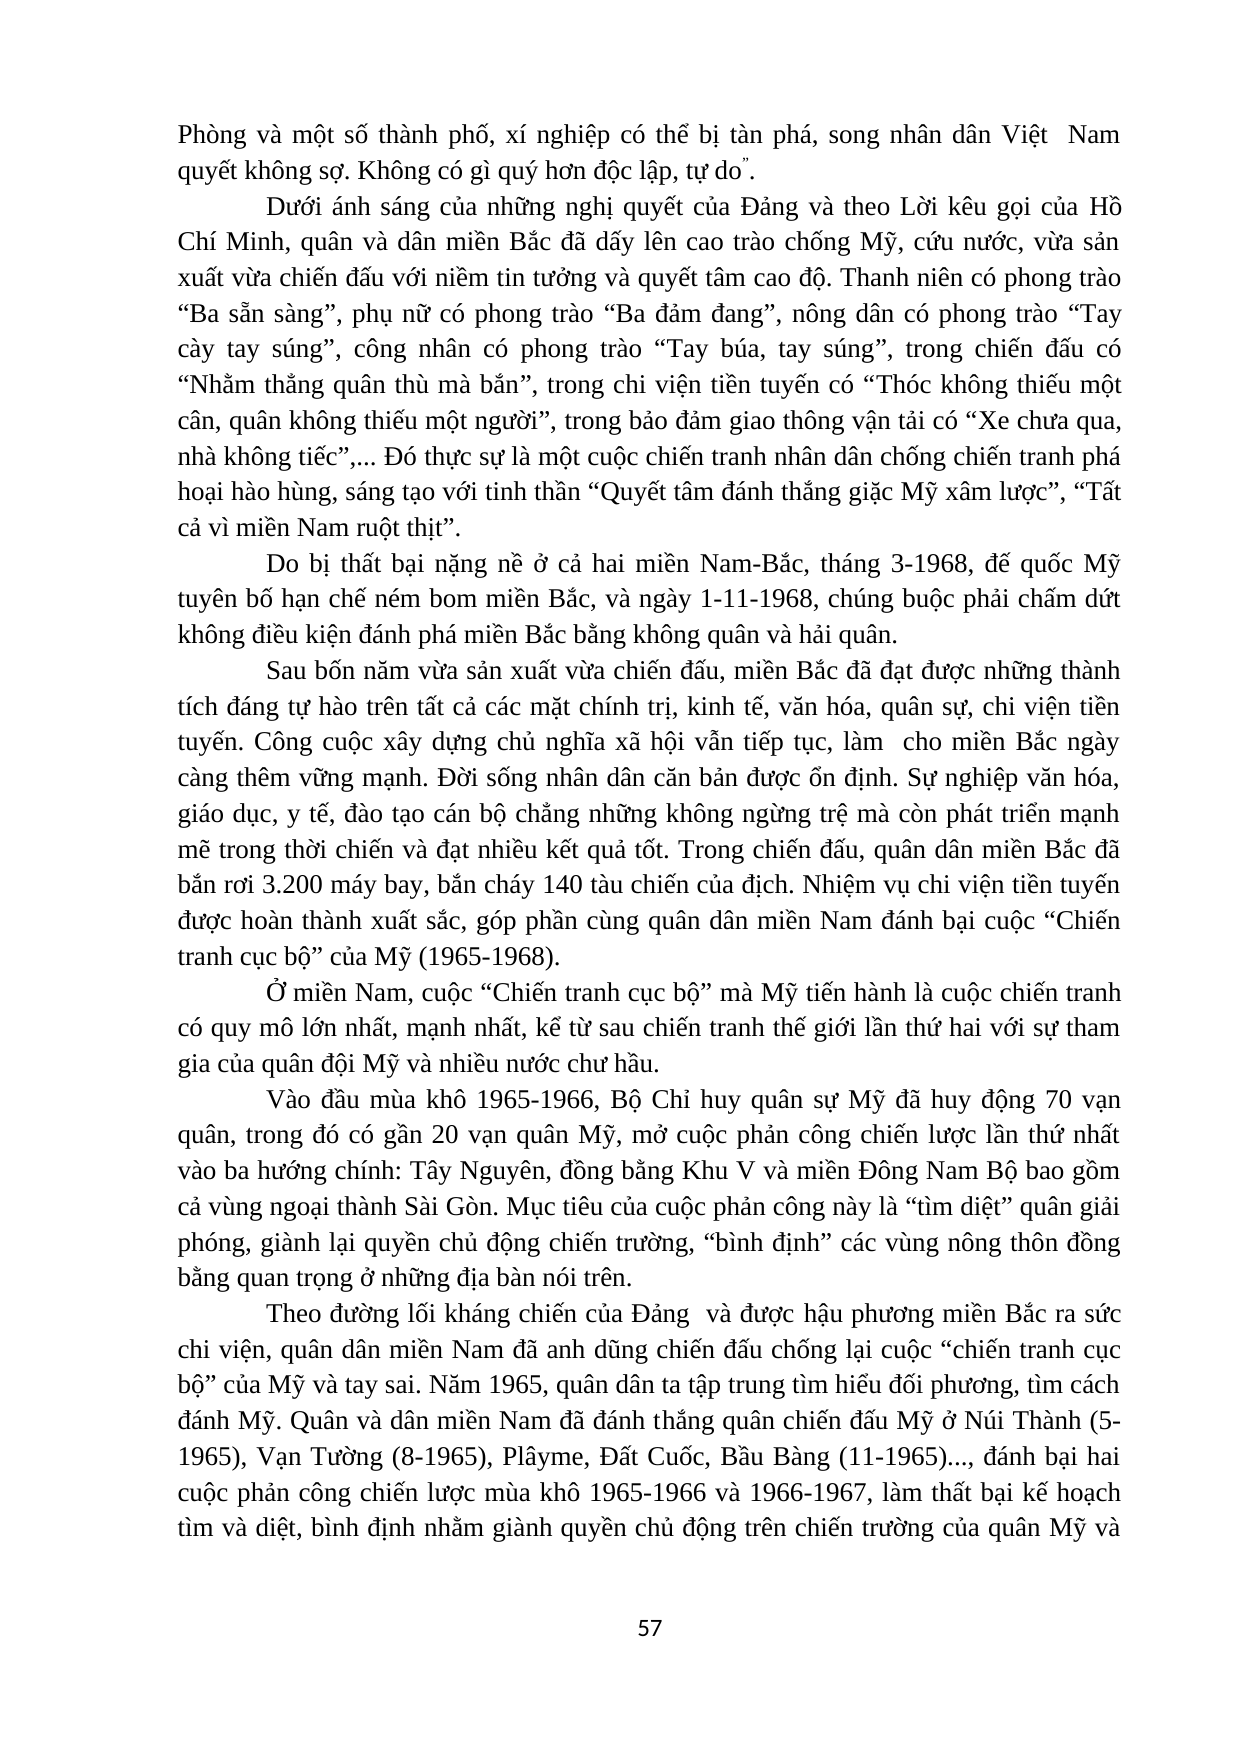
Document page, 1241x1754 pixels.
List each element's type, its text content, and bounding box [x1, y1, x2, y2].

list Ở miền Nam, cuộc “Chiến tranh cục bộ” mà Mỹ tiến hành là cuộc chiến tranh có quy mô lớn nhất, mạnh nhất, kể từ sau chiến tranh thế giới lần thứ hai với sự tham gia của quân đội Mỹ và nhiều nước chư hầu. [177, 976, 1122, 1078]
list Sau bốn năm vừa sản xuất vừa chiến đấu, miền Bắc đã đạt được những thành tích đáng tự hào trên tất cả các mặt chính trị, kinh tế, văn hóa, quân sự, chi viện tiền tuyến. Công cuộc xây dựng chủ nghĩa xã hội vẫn tiếp tục, làm cho miền Bắc ngày càng thêm vững mạnh. Đời sống nhân dân căn bản được ổn định. Sự nghiệp văn hóa, giáo dục, y tế, đào tạo cán bộ chẳng những không ngừng trệ mà còn phát triển mạnh mẽ trong thời chiến và đạt nhiều kết quả tốt. Trong chiến đấu, quân dân miền Bắc đã bắn rơi 3.200 máy bay, bắn cháy 140 tàu chiến của địch. Nhiệm vụ chi viện tiền tuyến được hoàn thành xuất sắc, góp phần cùng quân dân miền Nam đánh bại cuộc “Chiến tranh cục bộ” của Mỹ (1965-1968). [177, 654, 1122, 971]
list Dưới ánh sáng của những nghị quyết của Đảng và theo Lời kêu gọi của Hồ Chí Minh, quân và dân miền Bắc đã dấy lên cao trào chống Mỹ, cứu nước, vừa sản xuất vừa chiến đấu với niềm tin tưởng và quyết tâm cao độ. Thanh niên có phong trào “Ba sẵn sàng”, phụ nữ có phong trào “Ba đảm đang”, nông dân có phong trào “Tay cày tay súng”, công nhân có phong trào “Tay búa, tay súng”, trong chiến đấu có “Nhằm thẳng quân thù mà bắn”, trong chi viện tiền tuyến có “Thóc không thiếu một cân, quân không thiếu một người”, trong bảo đảm giao thông vận tải có “Xe chưa qua, nhà không tiếc”,... Đó thực sự là một cuộc chiến tranh nhân dân chống chiến tranh phá hoại hào hùng, sáng tạo với tinh thần “Quyết tâm đánh thắng giặc Mỹ xâm lược”, “Tất cả vì miền Nam ruột thịt”. [177, 189, 1122, 542]
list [177, 1297, 1122, 1543]
list Vào đầu mùa khô 1965-1966, Bộ Chỉ huy quân sự Mỹ đã huy động 70 vạn quân, trong đó có gần 20 vạn quân Mỹ, mở cuộc phản công chiến lược lần thứ nhất vào ba hướng chính: Tây Nguyên, đồng bằng Khu V và miền Đông Nam Bộ bao gồm cả vùng ngoại thành Sài Gòn. Mục tiêu của cuộc phản công này là “tìm diệt” quân giải phóng, giành lại quyền chủ động chiến trường, “bình định” các vùng nông thôn đồng bằng quan trọng ở những địa bàn nói trên. [177, 1083, 1122, 1293]
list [177, 118, 1122, 185]
list Do bị thất bại nặng nề ở cả hai miền Nam-Bắc, tháng 3-1968, đế quốc Mỹ tuyên bố hạn chế ném bom miền Bắc, và ngày 1-11-1968, chúng buộc phải chấm dứt không điều kiện đánh phá miền Bắc bằng không quân và hải quân. [177, 547, 1122, 649]
